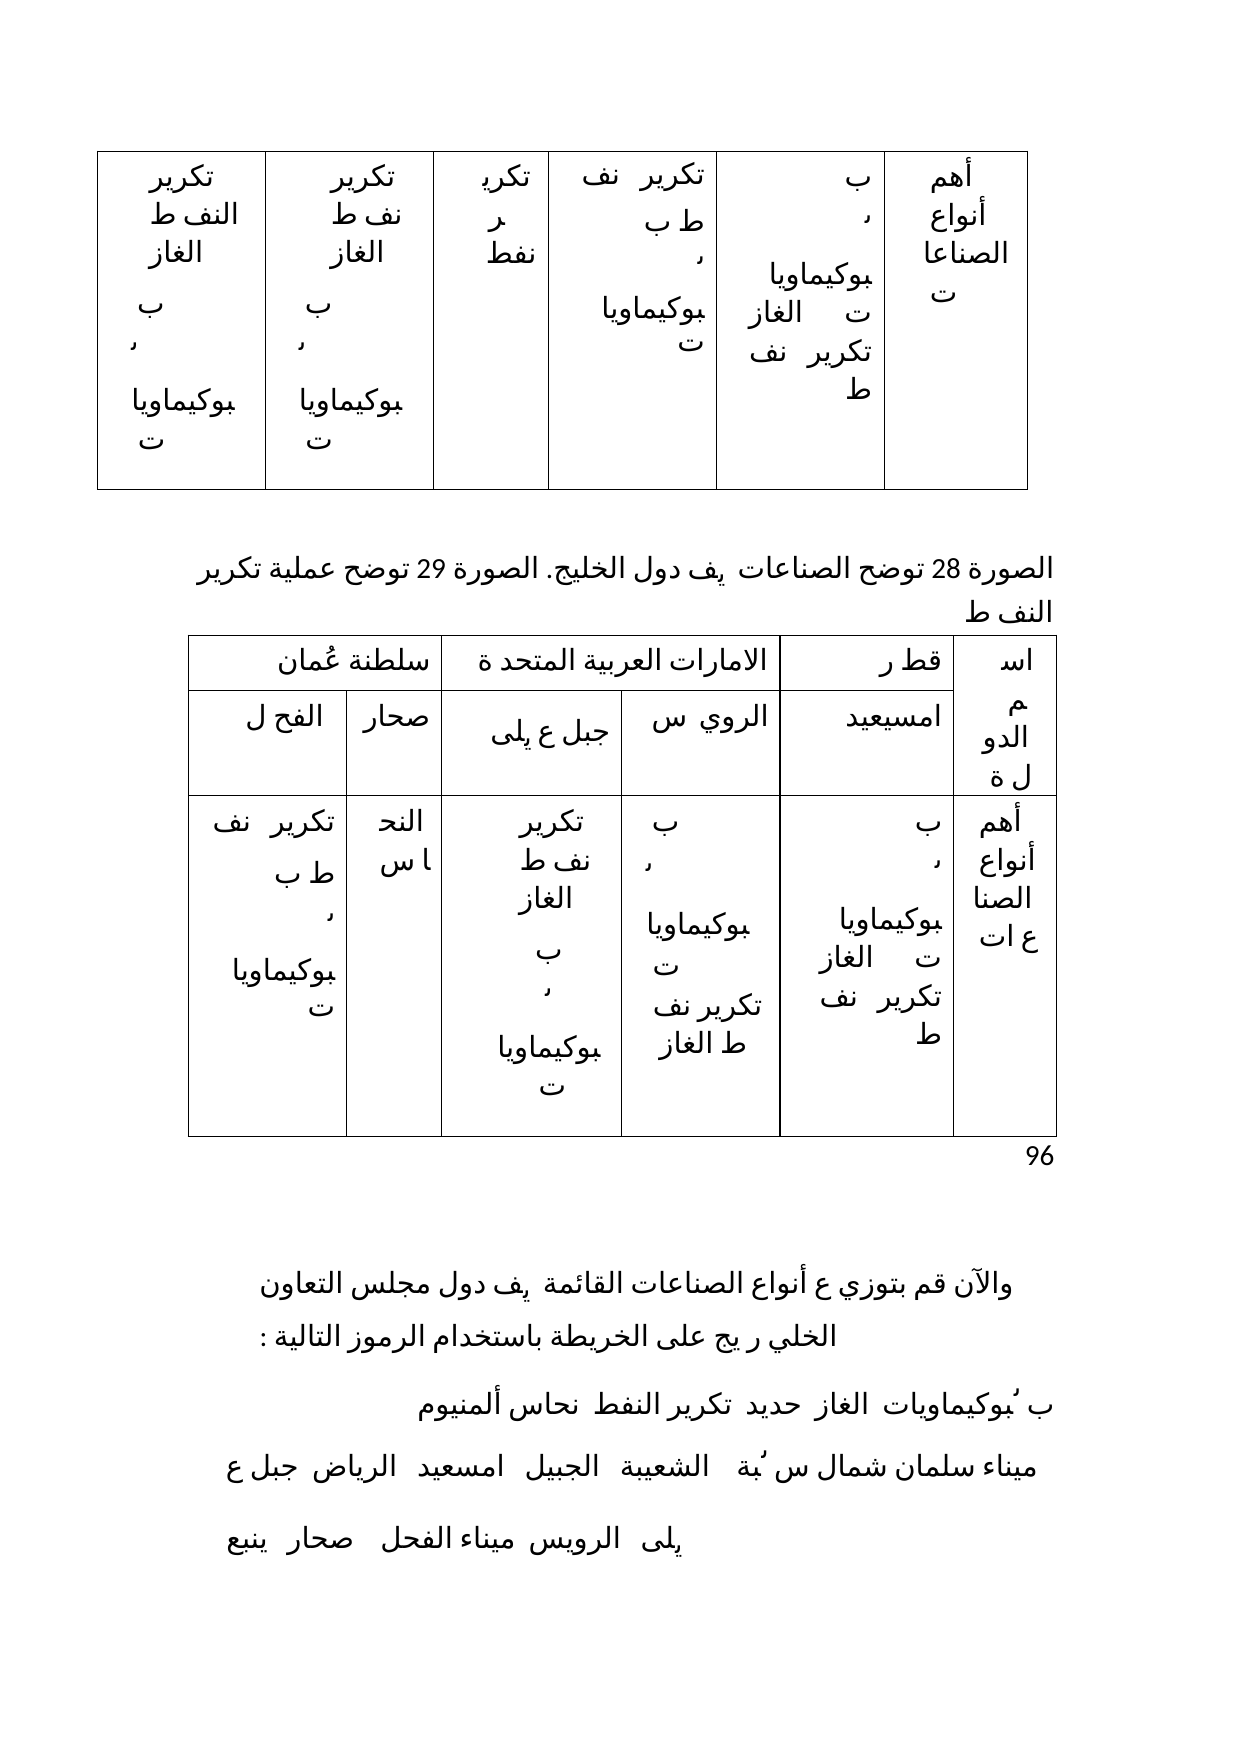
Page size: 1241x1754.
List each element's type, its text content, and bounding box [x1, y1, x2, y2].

table_header قط ر [781, 636, 953, 690]
table_cell تكرير نف ط ب ىبوكيماويات [549, 152, 716, 489]
table_cell تكرير النف ط الغاز ب ىبوكيماويات [98, 152, 265, 489]
table_cell تكرير نف ط الغاز ب ىبوكيماويات [442, 796, 621, 1136]
text 96 [187, 1137, 1054, 1172]
table_cell ب ىبوكيماويات الغاز تكرير نف ط [717, 152, 884, 489]
table_cell ب ىبوكيماويات الغاز تكرير نف ط [781, 796, 953, 1136]
table_cell الفح ل [189, 691, 346, 795]
table_cell ب ىبوكيماويات تكرير نف ط الغاز [622, 796, 779, 1136]
table_cell امسيعيد [781, 691, 953, 795]
table_cell تكرير نف ط ب ىبوكيماويات [189, 796, 346, 1136]
table_cell تكرير نف ط الغاز ب ىبوكيماويات [266, 152, 433, 489]
table_cell أهم أنواع الصناع ات [954, 796, 1056, 1136]
table_header اسم الدول ة [954, 636, 1056, 795]
table_cell صحار [347, 691, 441, 795]
text الصورة 28 توضح الصناعات يف دول الخليج. الصورة 29 توضح عملية تكرير النف ط [187, 534, 1054, 629]
table_header الامارات العربية المتحد ة [442, 636, 779, 690]
table_cell أهم أنواع الصناعا ت [885, 152, 1027, 489]
text ميناء سلمان شمال س ىبة الشعيبة الجبيل امسعيد الرياض جبل ع يلى الرويس ميناء الفحل صحار ينبع [220, 1433, 1055, 1560]
text ب ىبوكيماويات الغاز حديد تكرير النفط نحاس ألمنيوم [187, 1371, 1054, 1426]
text والآن قم بتوزي ع أنواع الصناعات القائمة يف دول مجلس التعاون الخلي ر يج على الخريطة باستخدام الرموز التالية : [253, 1250, 1055, 1354]
table_cell جبل ع يلى [442, 691, 621, 795]
table_cell الروي س [622, 691, 779, 795]
table_cell النحا س [347, 796, 441, 1136]
table_header سلطنة عُمان [189, 636, 441, 690]
table_cell تكرير نفط [434, 152, 548, 489]
